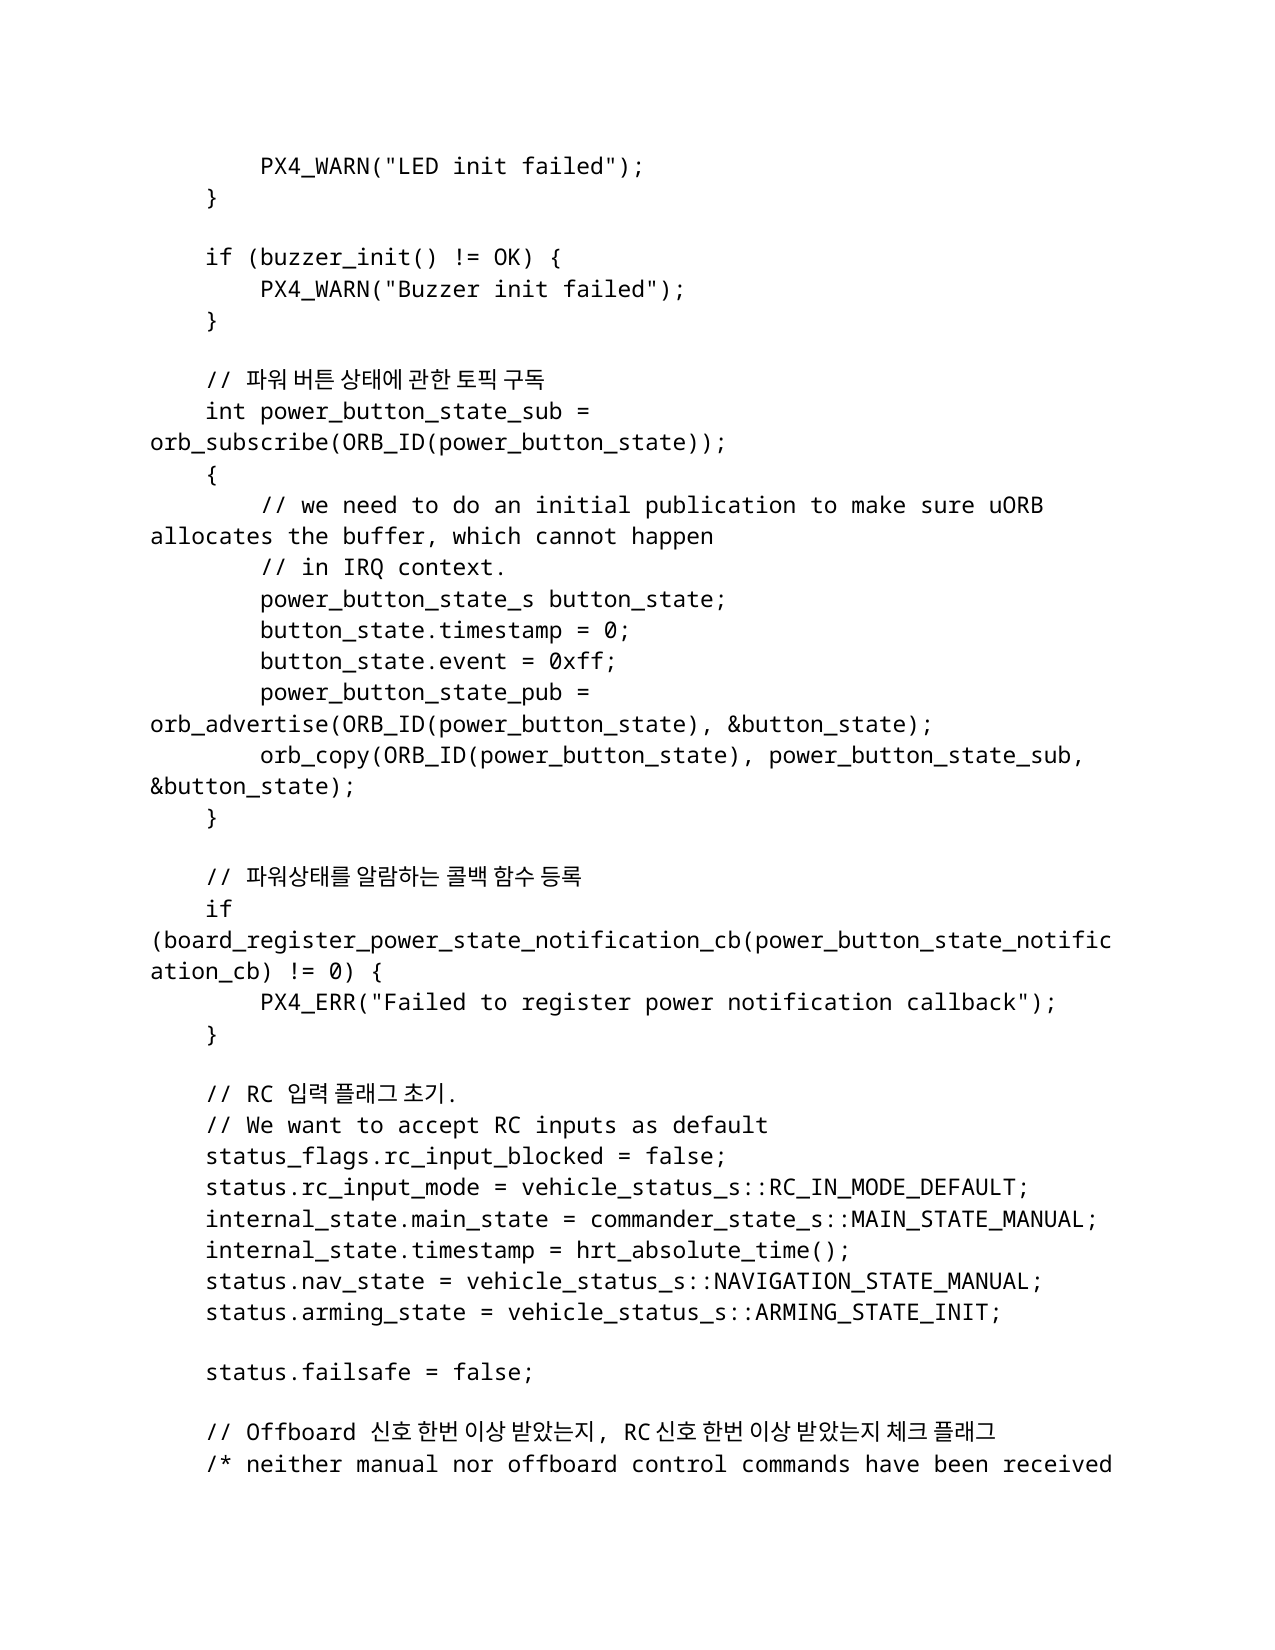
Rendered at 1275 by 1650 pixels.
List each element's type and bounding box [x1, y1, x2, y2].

text [150, 150, 1125, 1479]
